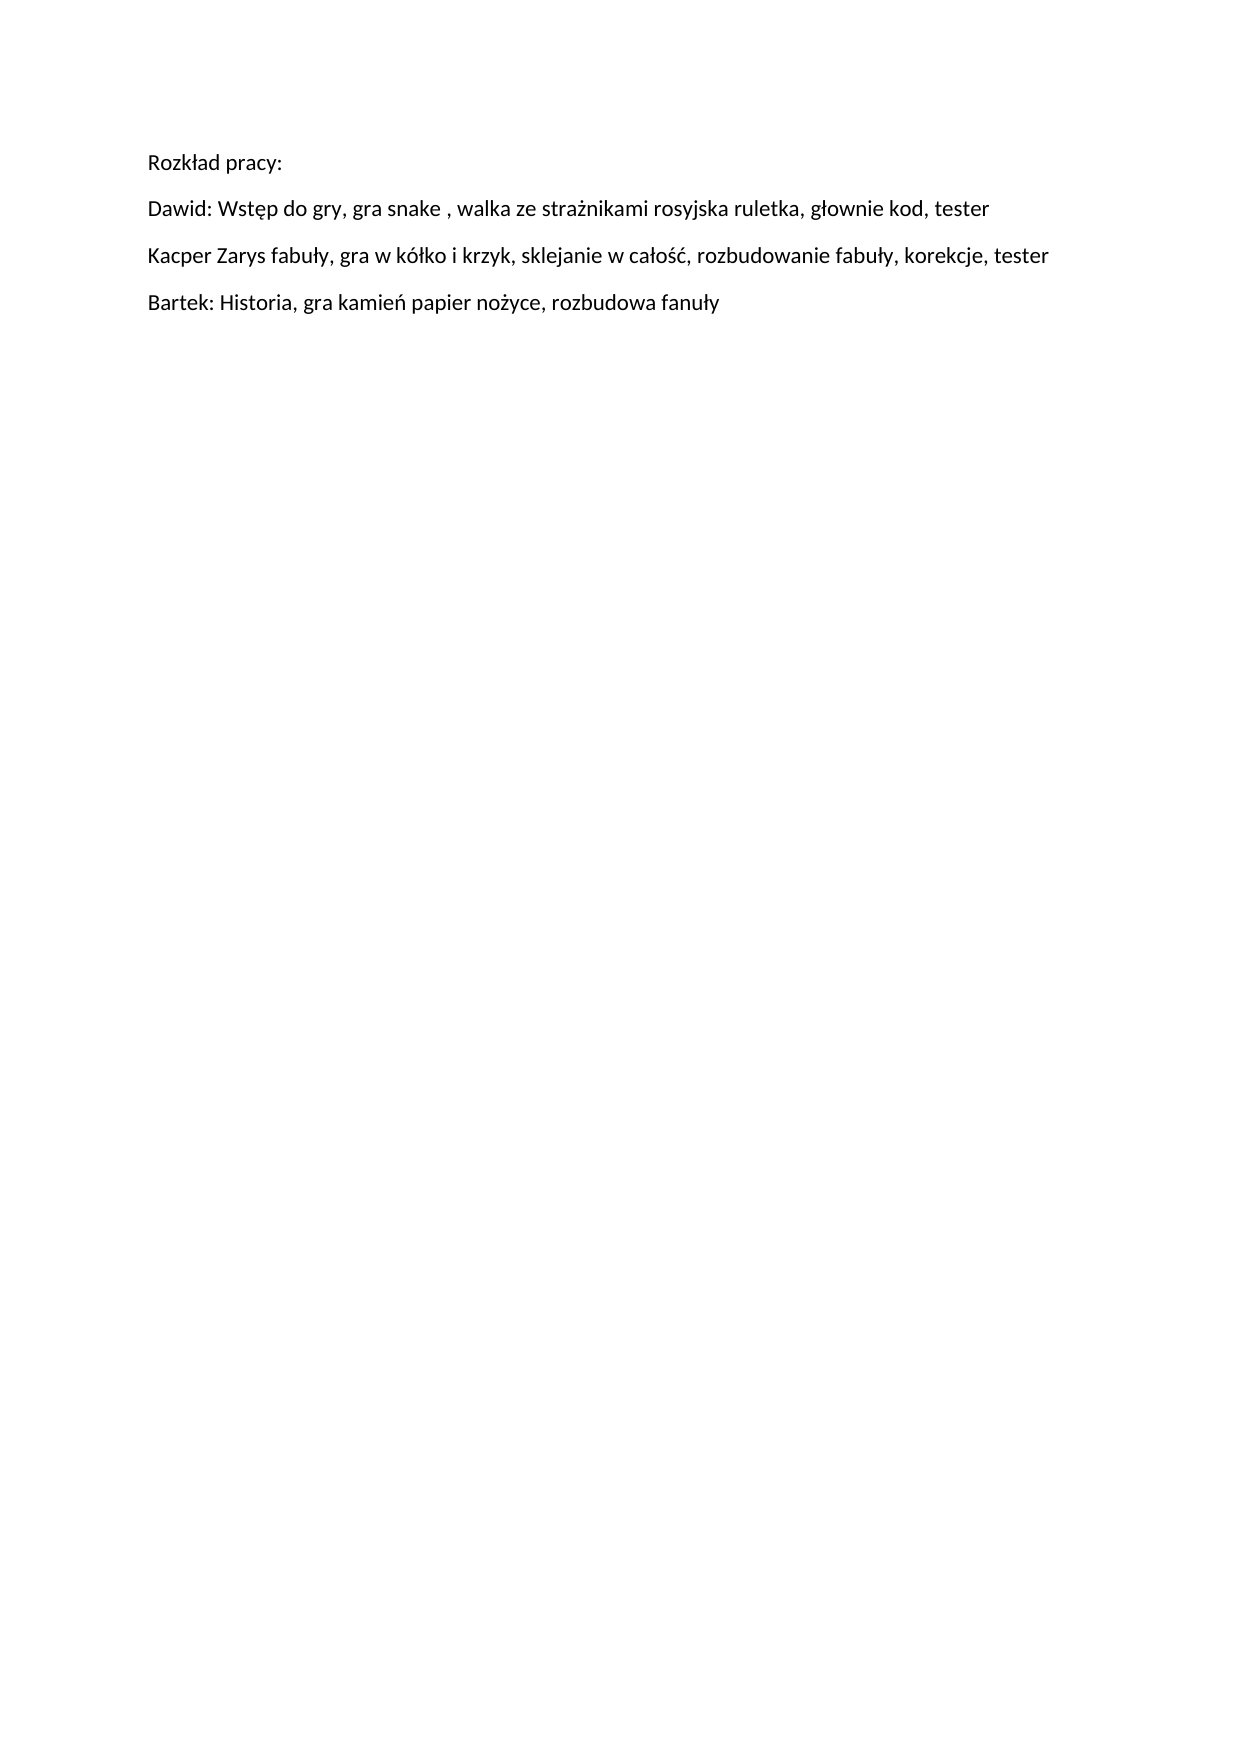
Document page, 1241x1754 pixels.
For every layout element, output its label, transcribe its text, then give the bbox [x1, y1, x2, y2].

text Kacper Zarys fabuły, gra w kółko i krzyk, sklejanie w całość, rozbudowanie fabuły, korekcje, tester [148, 241, 1093, 269]
text Rozkład pracy: [148, 148, 1093, 176]
text Bartek: Historia, gra kamień papier nożyce, rozbudowa fanuły [148, 288, 1093, 316]
text Dawid: Wstęp do gry, gra snake , walka ze strażnikami rosyjska ruletka, głownie kod, tester [148, 194, 1093, 222]
